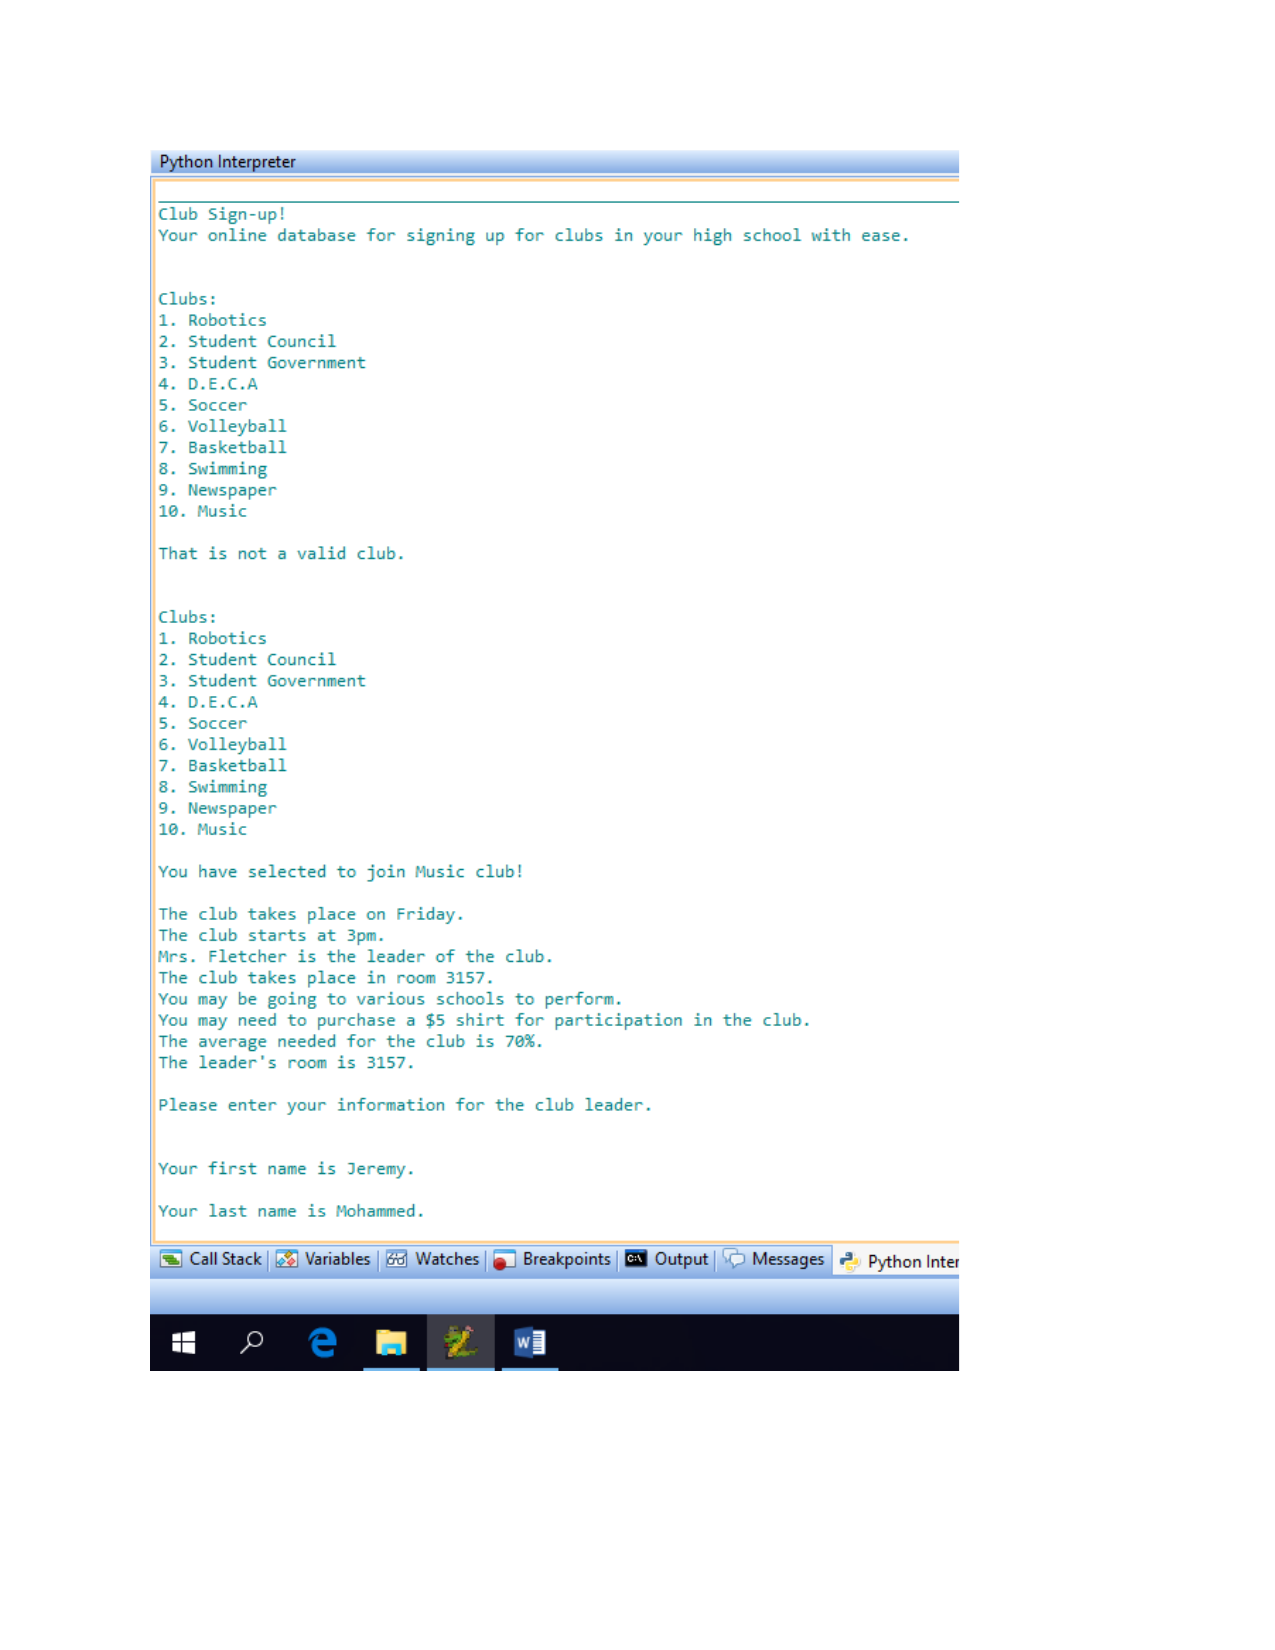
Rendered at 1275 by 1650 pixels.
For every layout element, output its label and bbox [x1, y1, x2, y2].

picture [150, 150, 960, 1371]
